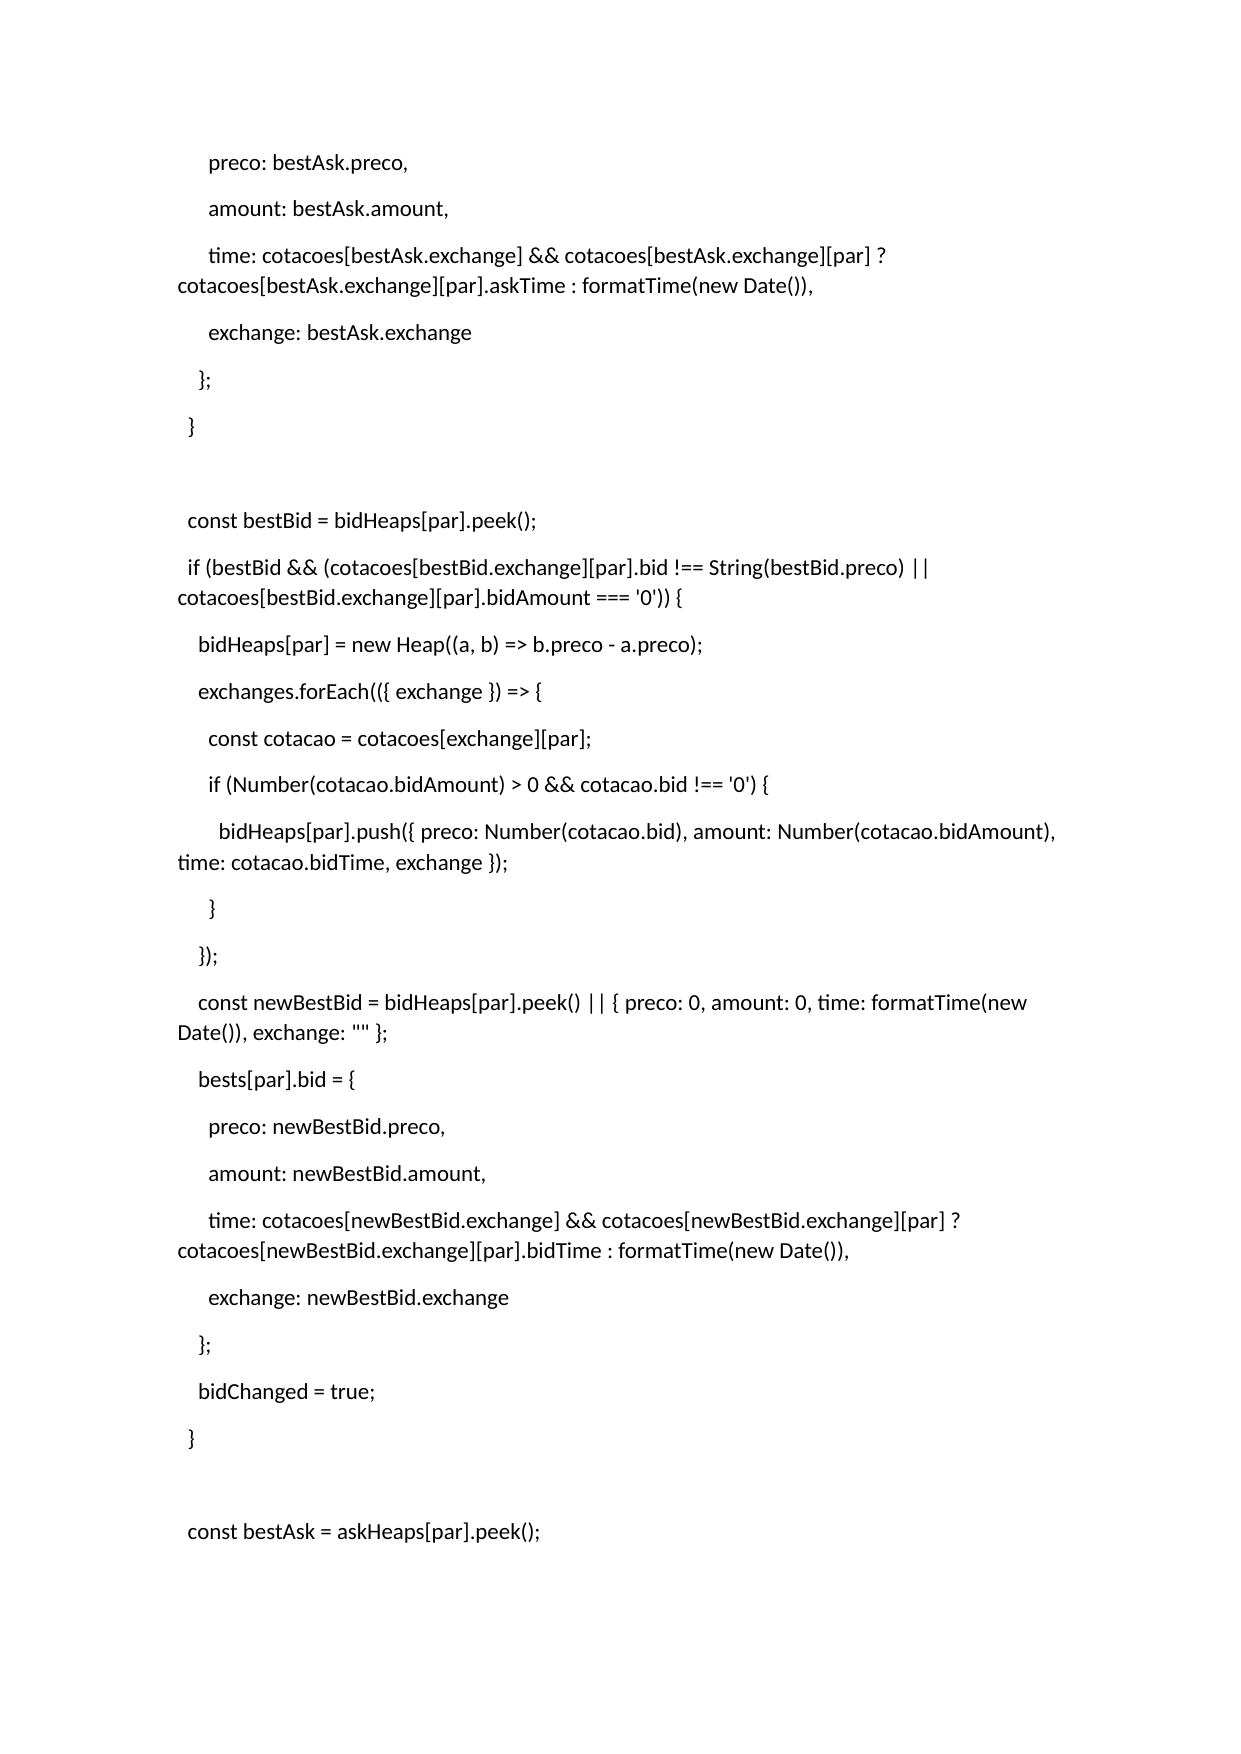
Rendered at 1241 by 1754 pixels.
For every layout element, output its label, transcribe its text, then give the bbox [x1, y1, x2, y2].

text amount: newBestBid.amount, [177, 1159, 1063, 1187]
text if (Number(cotacao.bidAmount) > 0 && cotacao.bid !== '0') { [177, 771, 1063, 798]
text amount: bestAsk.amount, [177, 194, 1063, 222]
text exchange: bestAsk.exchange [177, 318, 1063, 346]
text }; [177, 1330, 1063, 1358]
text }); [177, 941, 1063, 969]
text bidHeaps[par] = new Heap((a, b) => b.preco - a.preco); [177, 630, 1063, 658]
text exchanges.forEach(({ exchange }) => { [177, 677, 1063, 705]
text bests[par].bid = { [177, 1065, 1063, 1093]
text preco: newBestBid.preco, [177, 1112, 1063, 1140]
text bidChanged = true; [177, 1377, 1063, 1405]
text const cotacao = cotacoes[exchange][par]; [177, 724, 1063, 752]
text const bestAsk = askHeaps[par].peek(); [177, 1517, 1063, 1545]
text preco: bestAsk.preco, [177, 148, 1063, 176]
text time: cotacoes[bestAsk.exchange] && cotacoes[bestAsk.exchange][par] ? cotacoes[bestAsk.exchange][par].askTime : formatTime(new Date()), [177, 241, 1063, 299]
text bidHeaps[par].push({ preco: Number(cotacao.bid), amount: Number(cotacao.bidAmount), time: cotacao.bidTime, exchange }); [177, 817, 1063, 876]
text } [177, 412, 1063, 440]
text const newBestBid = bidHeaps[par].peek() || { preco: 0, amount: 0, time: formatTime(new Date()), exchange: "" }; [177, 988, 1063, 1046]
text }; [177, 365, 1063, 393]
text time: cotacoes[newBestBid.exchange] && cotacoes[newBestBid.exchange][par] ? cotacoes[newBestBid.exchange][par].bidTime : formatTime(new Date()), [177, 1206, 1063, 1264]
text if (bestBid && (cotacoes[bestBid.exchange][par].bid !== String(bestBid.preco) || cotacoes[bestBid.exchange][par].bidAmount === '0')) { [177, 553, 1063, 611]
text } [177, 894, 1063, 922]
text const bestBid = bidHeaps[par].peek(); [177, 506, 1063, 534]
text } [177, 1424, 1063, 1452]
text exchange: newBestBid.exchange [177, 1283, 1063, 1311]
